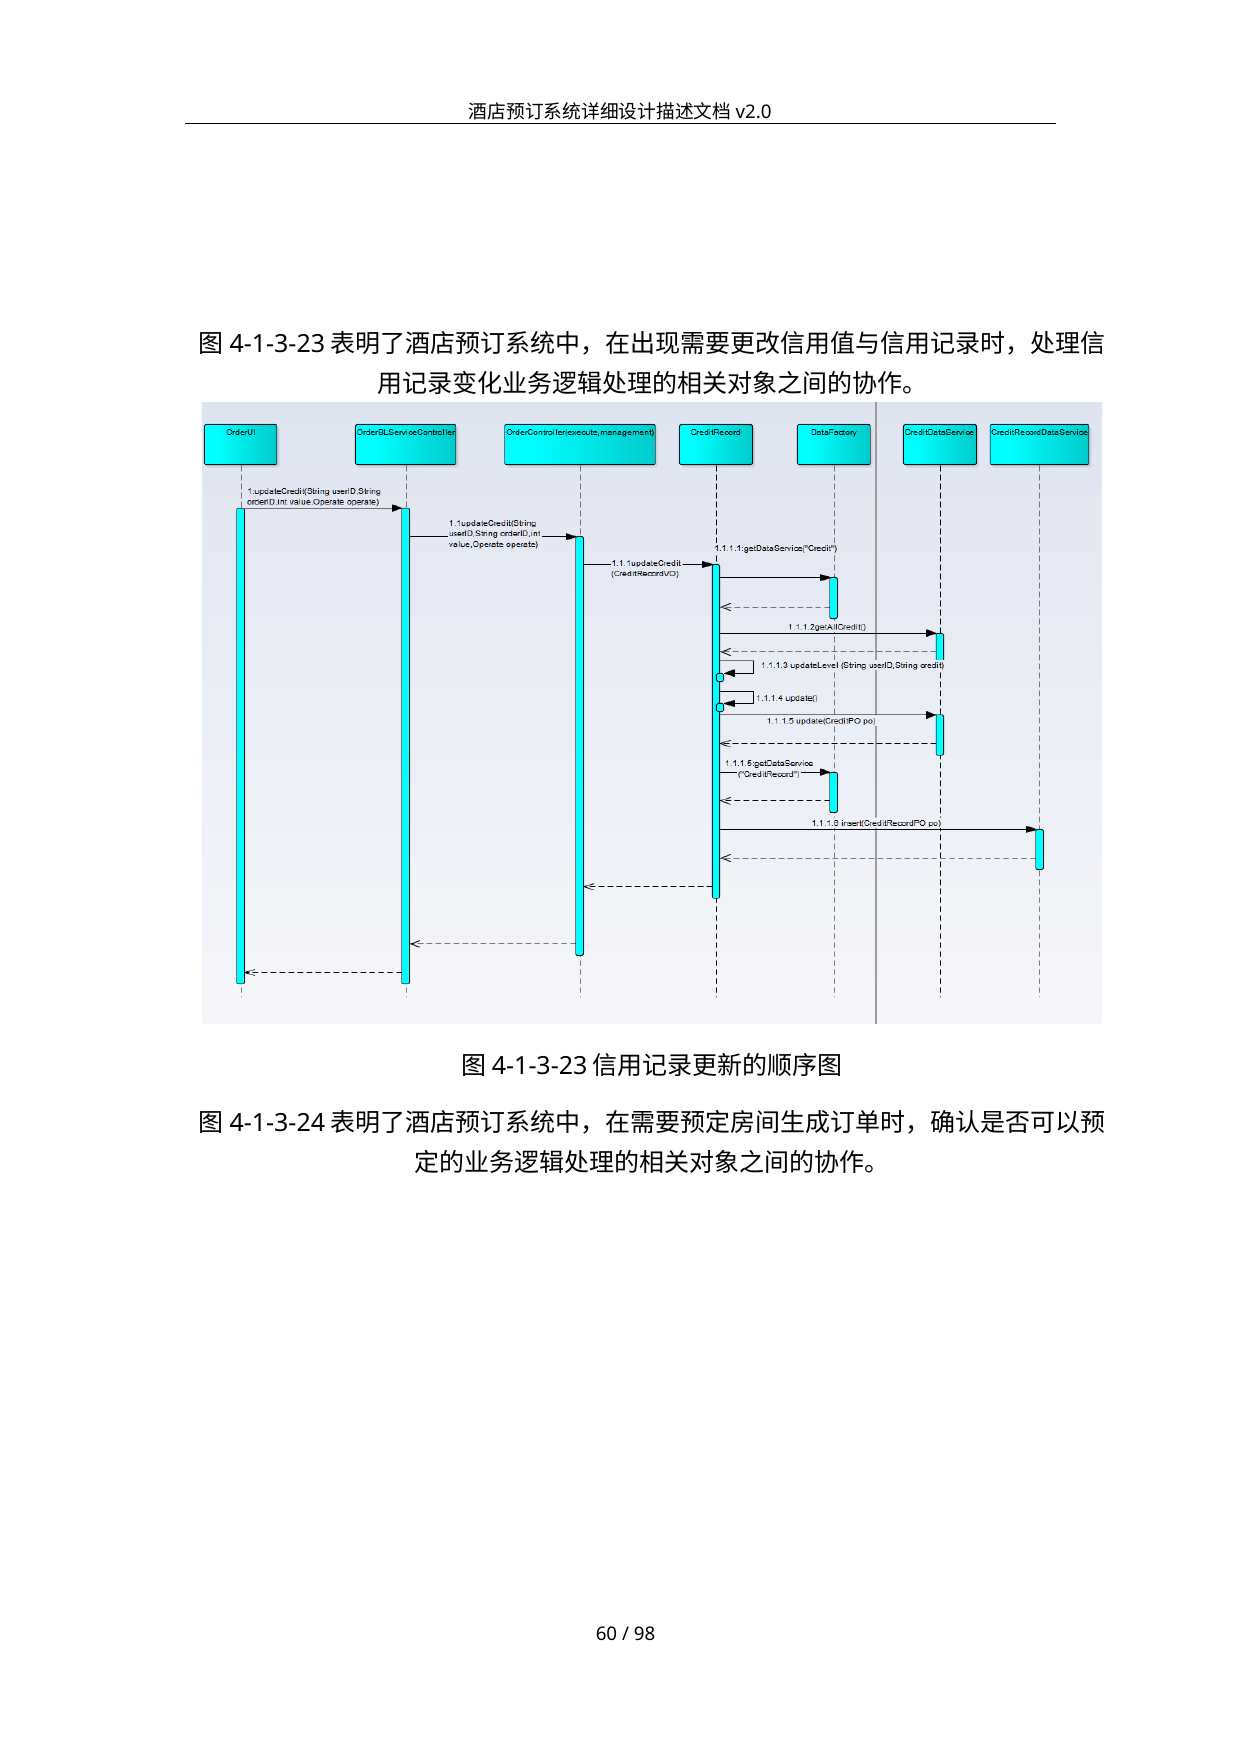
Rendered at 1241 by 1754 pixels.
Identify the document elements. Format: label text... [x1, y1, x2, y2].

text 图 4-1-3-24表明了酒店预订系统中，在需要预定房间生成订单时，确认是否可以预定的业务逻辑处理的相关对象之间的协作。 [187, 1103, 1116, 1178]
picture [202, 402, 1102, 1024]
text 图4-1-3-23信用记录更新的顺序图 [187, 1045, 1116, 1081]
